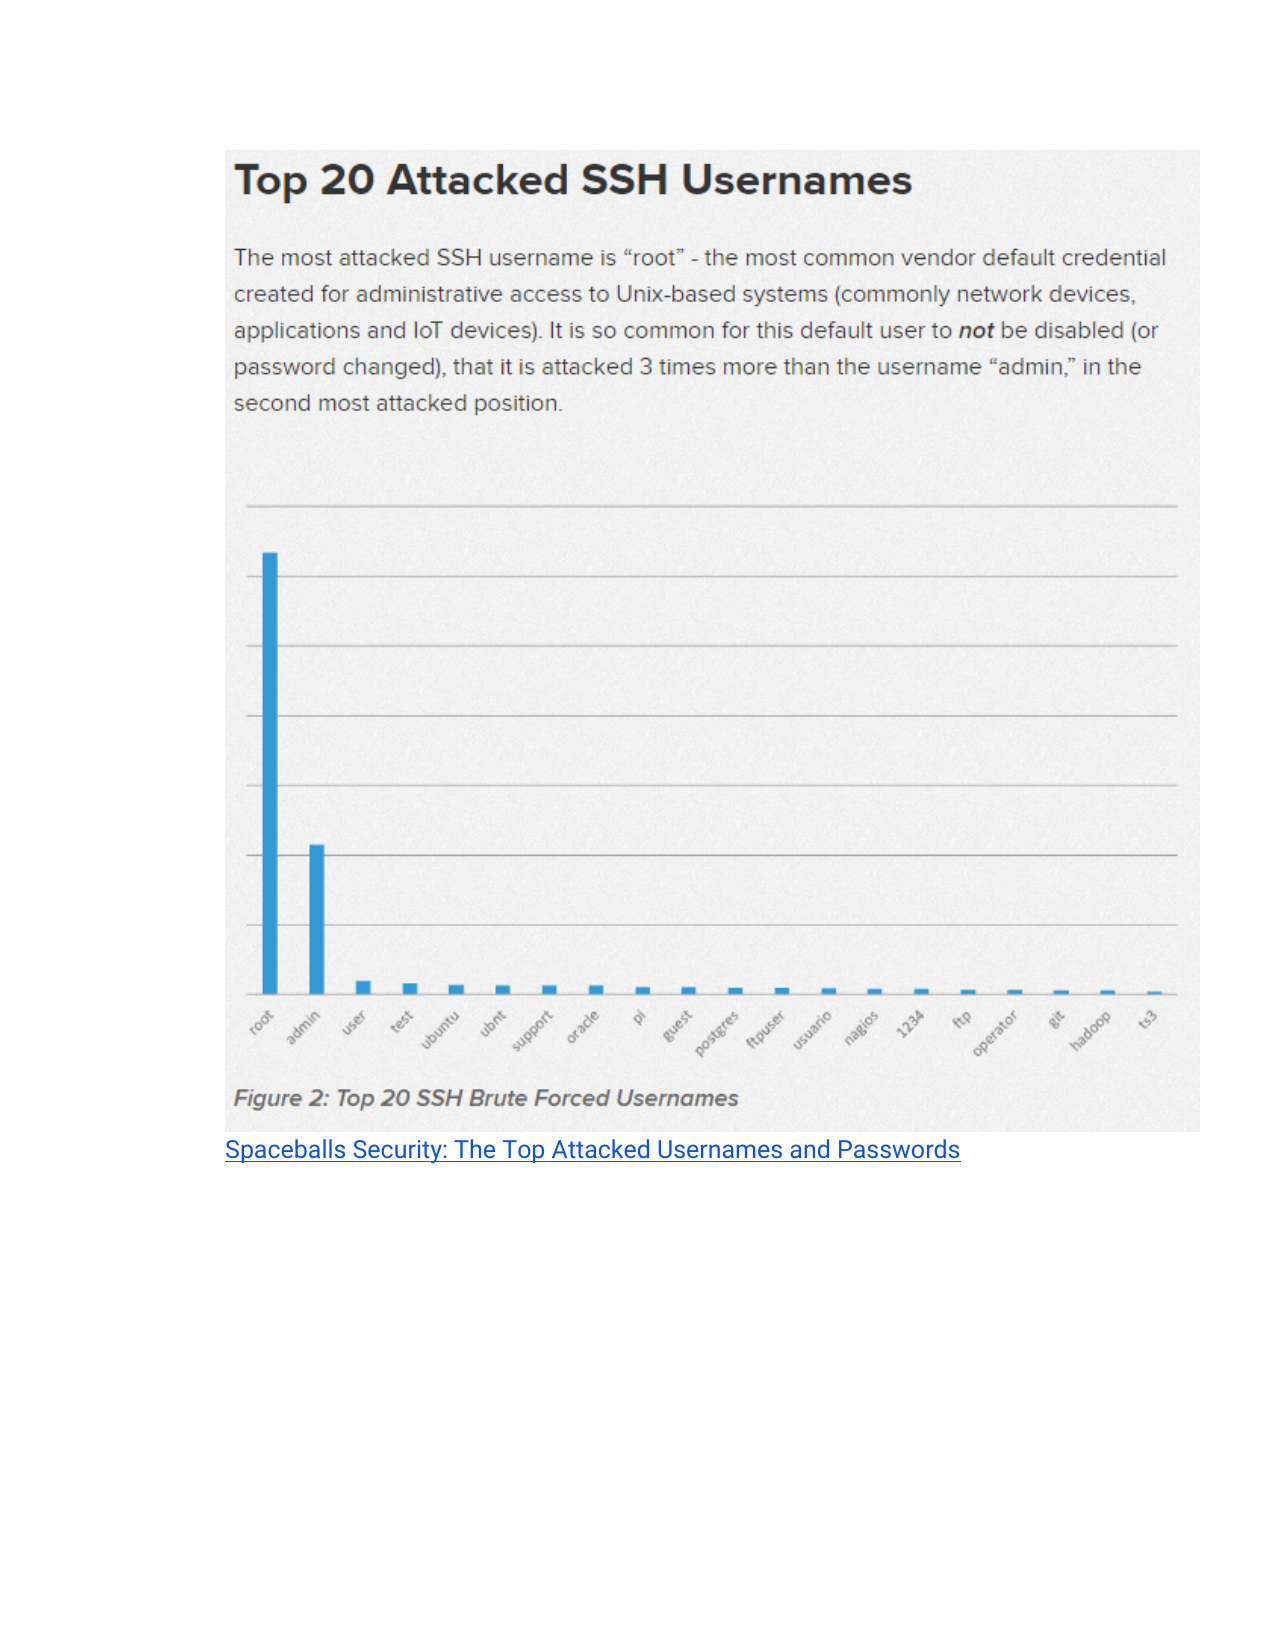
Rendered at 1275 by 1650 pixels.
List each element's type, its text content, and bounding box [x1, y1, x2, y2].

picture [225, 150, 1200, 1132]
